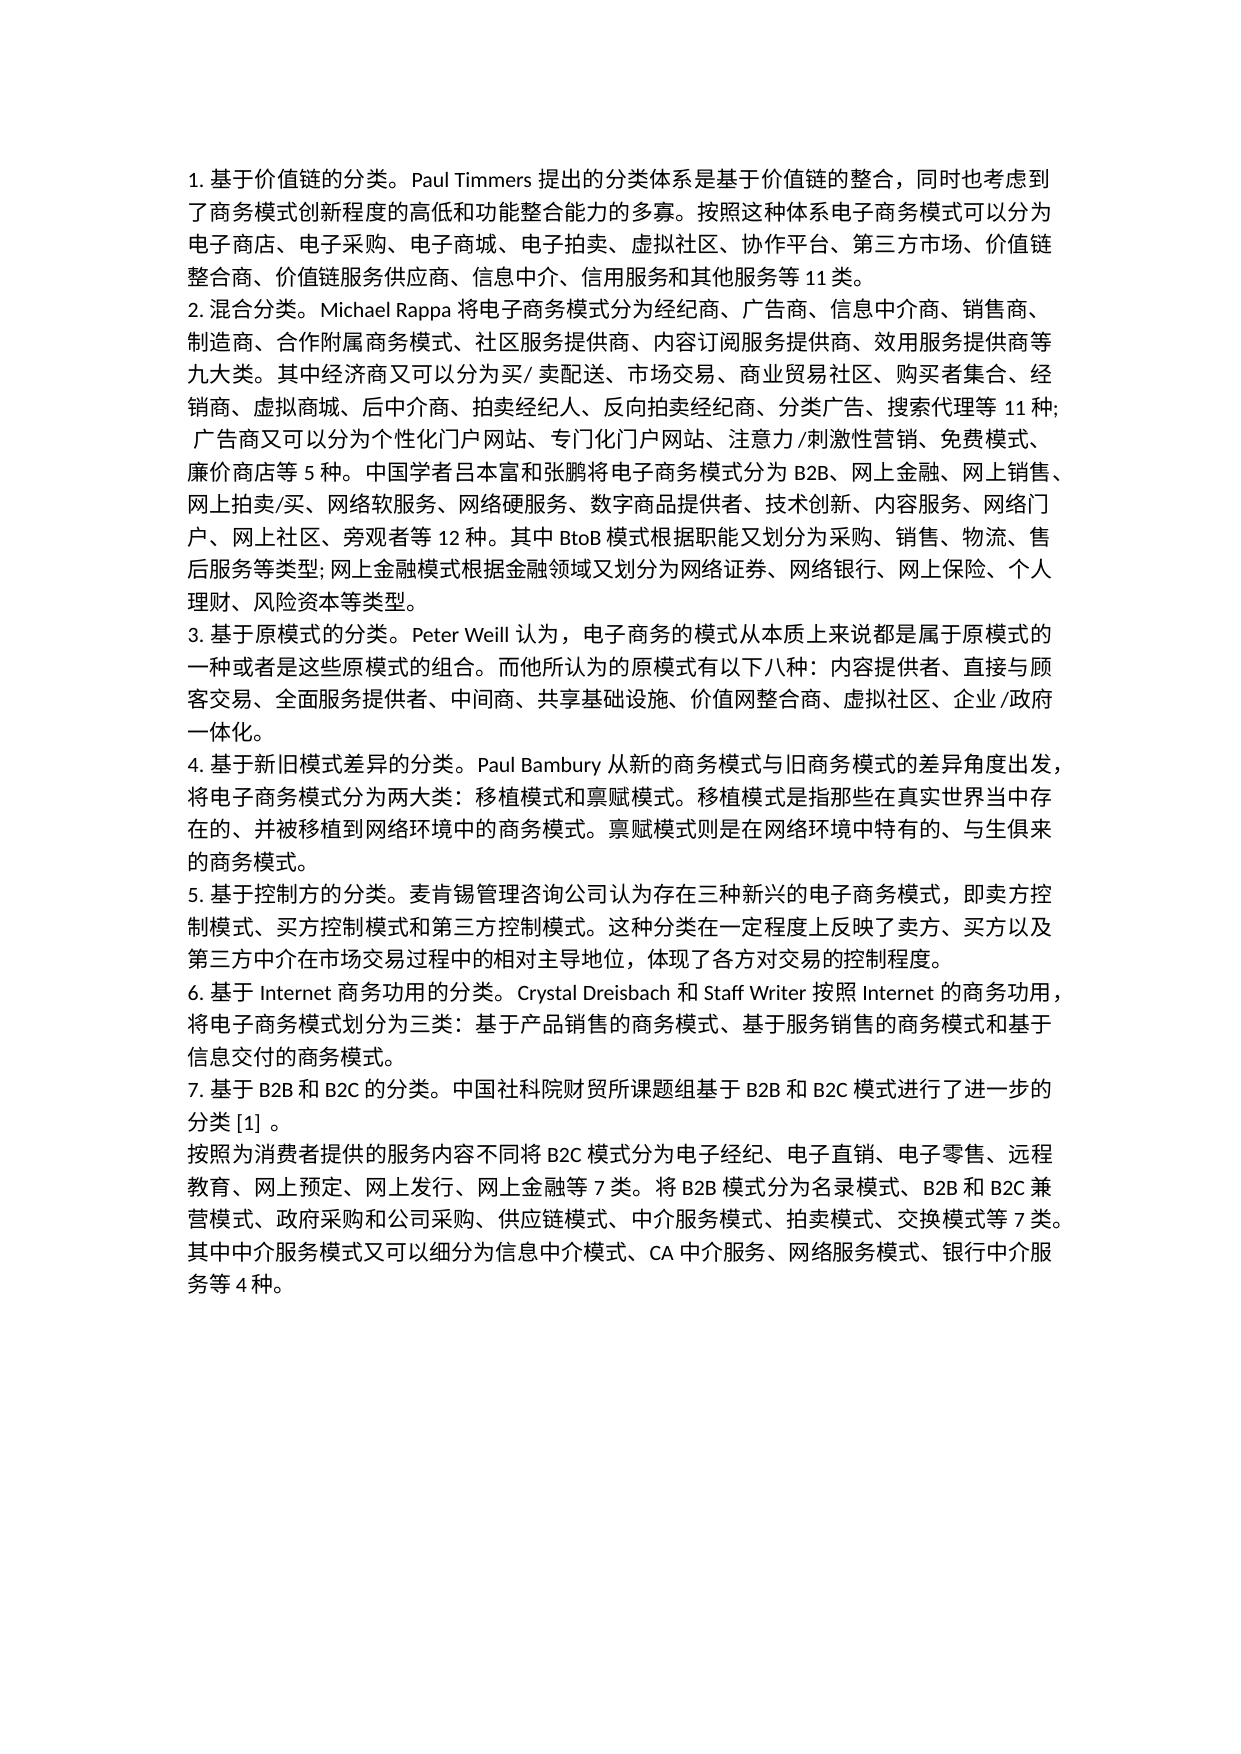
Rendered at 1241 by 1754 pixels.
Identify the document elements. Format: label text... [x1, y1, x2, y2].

text 按照为消费者提供的服务内容不同将B2C 模式分为电子经纪、电子直销、电子零售、远程教育、网上预定、网上发行、网上金融等7 类。将B2B 模式分为名录模式、B2B 和B2C 兼营模式、政府采购和公司采购、供应链模式、中介服务模式、拍卖模式、交换模式等7 类。其中中介服务模式又可以细分为信息中介模式、CA 中介服务、网络服务模式、银行中介服务等4种。 [187, 1137, 1053, 1299]
text 6. 基于Internet 商务功用的分类。Crystal Dreisbach 和Staff Writer 按照Internet 的商务功用，将电子商务模式划分为三类：基于产品销售的商务模式、基于服务销售的商务模式和基于信息交付的商务模式。 [187, 974, 1053, 1072]
text 5. 基于控制方的分类。麦肯锡管理咨询公司认为存在三种新兴的电子商务模式，即卖方控制模式、买方控制模式和第三方控制模式。这种分类在一定程度上反映了卖方、买方以及第三方中介在市场交易过程中的相对主导地位，体现了各方对交易的控制程度。 [187, 877, 1053, 974]
text 2. 混合分类。Michael Rappa 将电子商务模式分为经纪商、广告商、信息中介商、销售商、制造商、合作附属商务模式、社区服务提供商、内容订阅服务提供商、效用服务提供商等九大类。其中经济商又可以分为买/ 卖配送、市场交易、商业贸易社区、购买者集合、经销商、虚拟商城、后中介商、拍卖经纪人、反向拍卖经纪商、分类广告、搜索代理等11 种; 广告商又可以分为个性化门户网站、专门化门户网站、注意力/刺激性营销、免费模式、廉价商店等5 种。中国学者吕本富和张鹏将电子商务模式分为B2B、网上金融、网上销售、网上拍卖/买、网络软服务、网络硬服务、数字商品提供者、技术创新、内容服务、网络门户、网上社区、旁观者等12 种。其中BtoB模式根据职能又划分为采购、销售、物流、售后服务等类型; 网上金融模式根据金融领域又划分为网络证券、网络银行、网上保险、个人理财、风险资本等类型。 [187, 292, 1053, 617]
text 1. 基于价值链的分类。Paul Timmers 提出的分类体系是基于价值链的整合，同时也考虑到了商务模式创新程度的高低和功能整合能力的多寡。按照这种体系电子商务模式可以分为电子商店、电子采购、电子商城、电子拍卖、虚拟社区、协作平台、第三方市场、价值链整合商、价值链服务供应商、信息中介、信用服务和其他服务等11类。 [187, 162, 1053, 292]
text 3. 基于原模式的分类。Peter Weill 认为，电子商务的模式从本质上来说都是属于原模式的一种或者是这些原模式的组合。而他所认为的原模式有以下八种：内容提供者、直接与顾客交易、全面服务提供者、中间商、共享基础设施、价值网整合商、虚拟社区、企业/政府一体化。 [187, 617, 1053, 747]
text 7. 基于B2B和B2C的分类。中国社科院财贸所课题组基于B2B 和B2C 模式进行了进一步的分类 [1] 。 [187, 1072, 1053, 1137]
text 4. 基于新旧模式差异的分类。Paul Bambury 从新的商务模式与旧商务模式的差异角度出发，将电子商务模式分为两大类：移植模式和禀赋模式。移植模式是指那些在真实世界当中存在的、并被移植到网络环境中的商务模式。禀赋模式则是在网络环境中特有的、与生俱来的商务模式。 [187, 747, 1053, 877]
